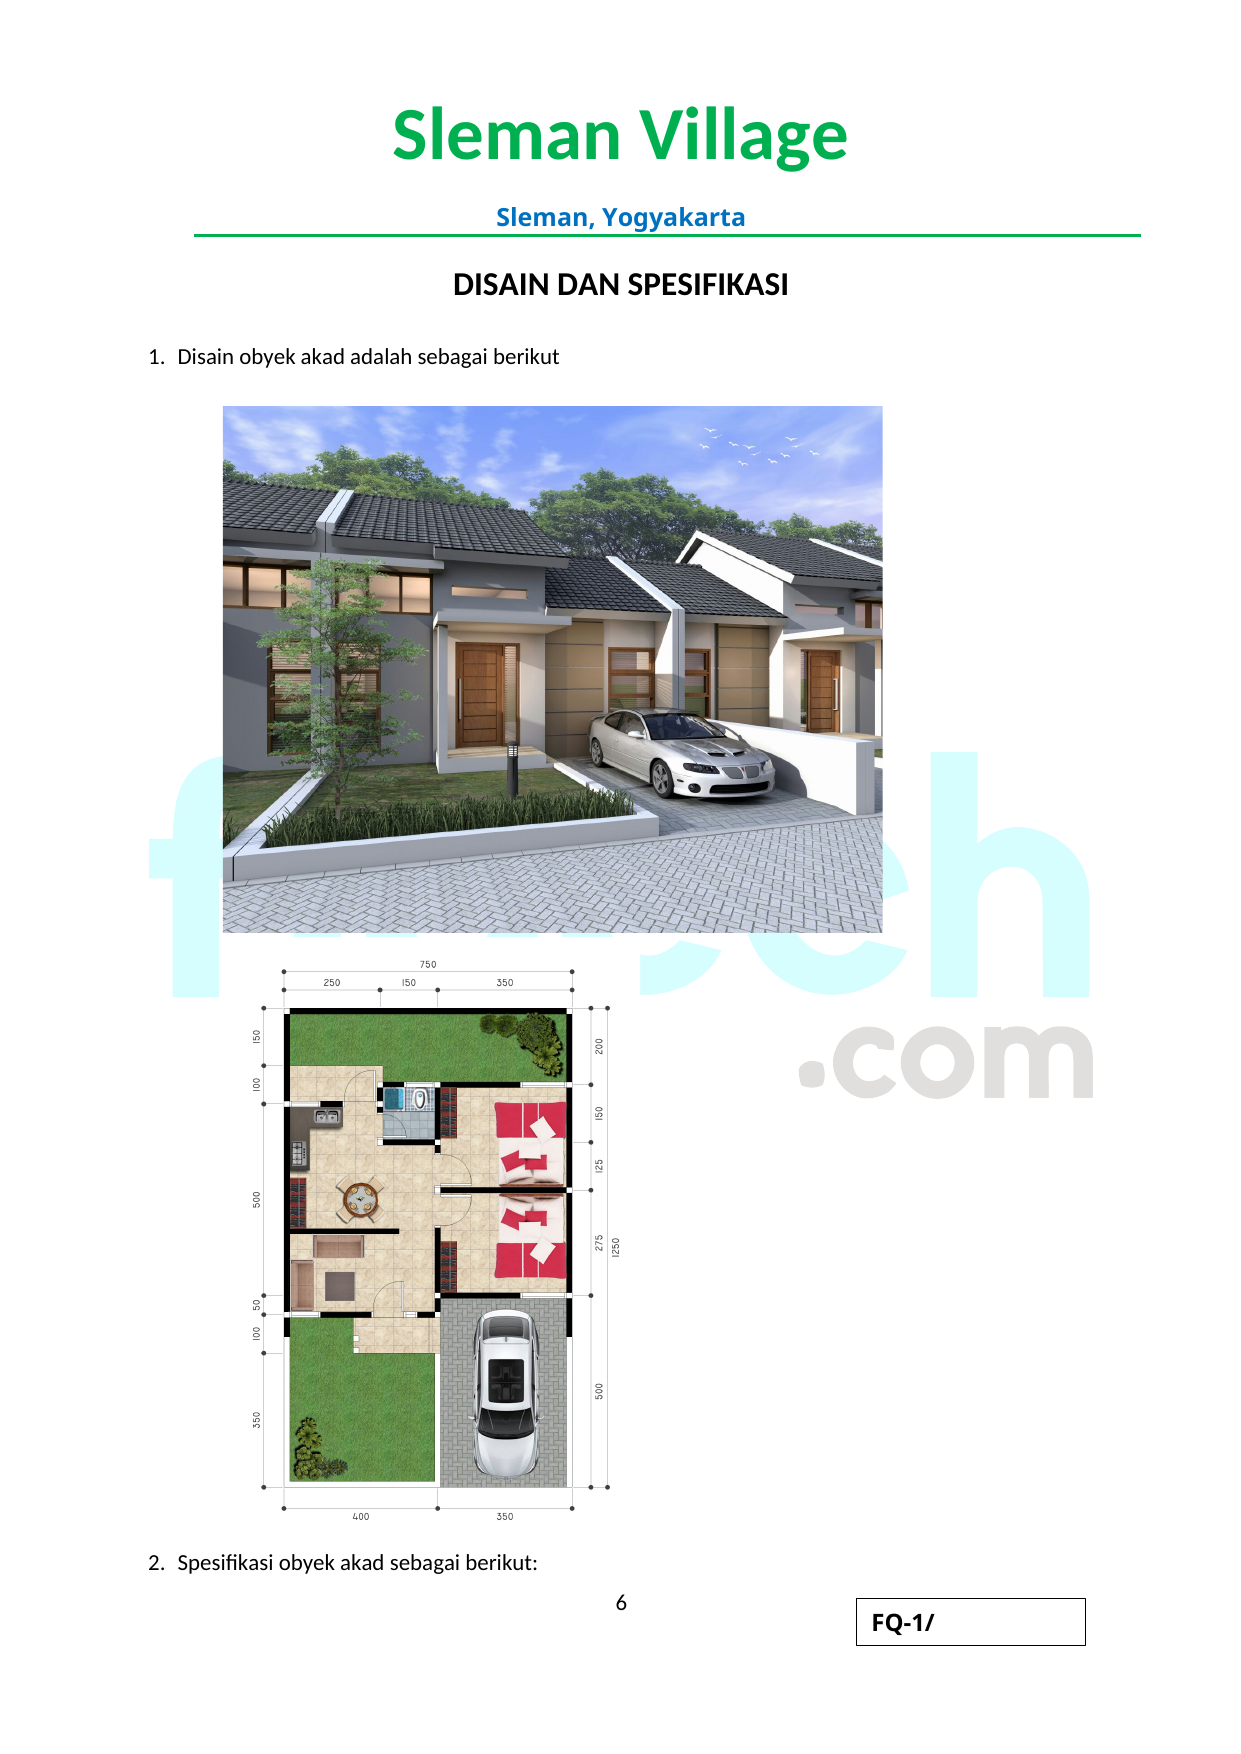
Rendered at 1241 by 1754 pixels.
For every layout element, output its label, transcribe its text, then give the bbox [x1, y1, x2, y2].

picture [222, 406, 883, 933]
list Disain obyek akad adalah sebagai berikut [148, 342, 1094, 370]
text DISAIN DAN SPESIFIKASI [148, 263, 1094, 304]
list Spesifikasi obyek akad sebagai berikut: [148, 1548, 1094, 1576]
picture [222, 937, 640, 1545]
